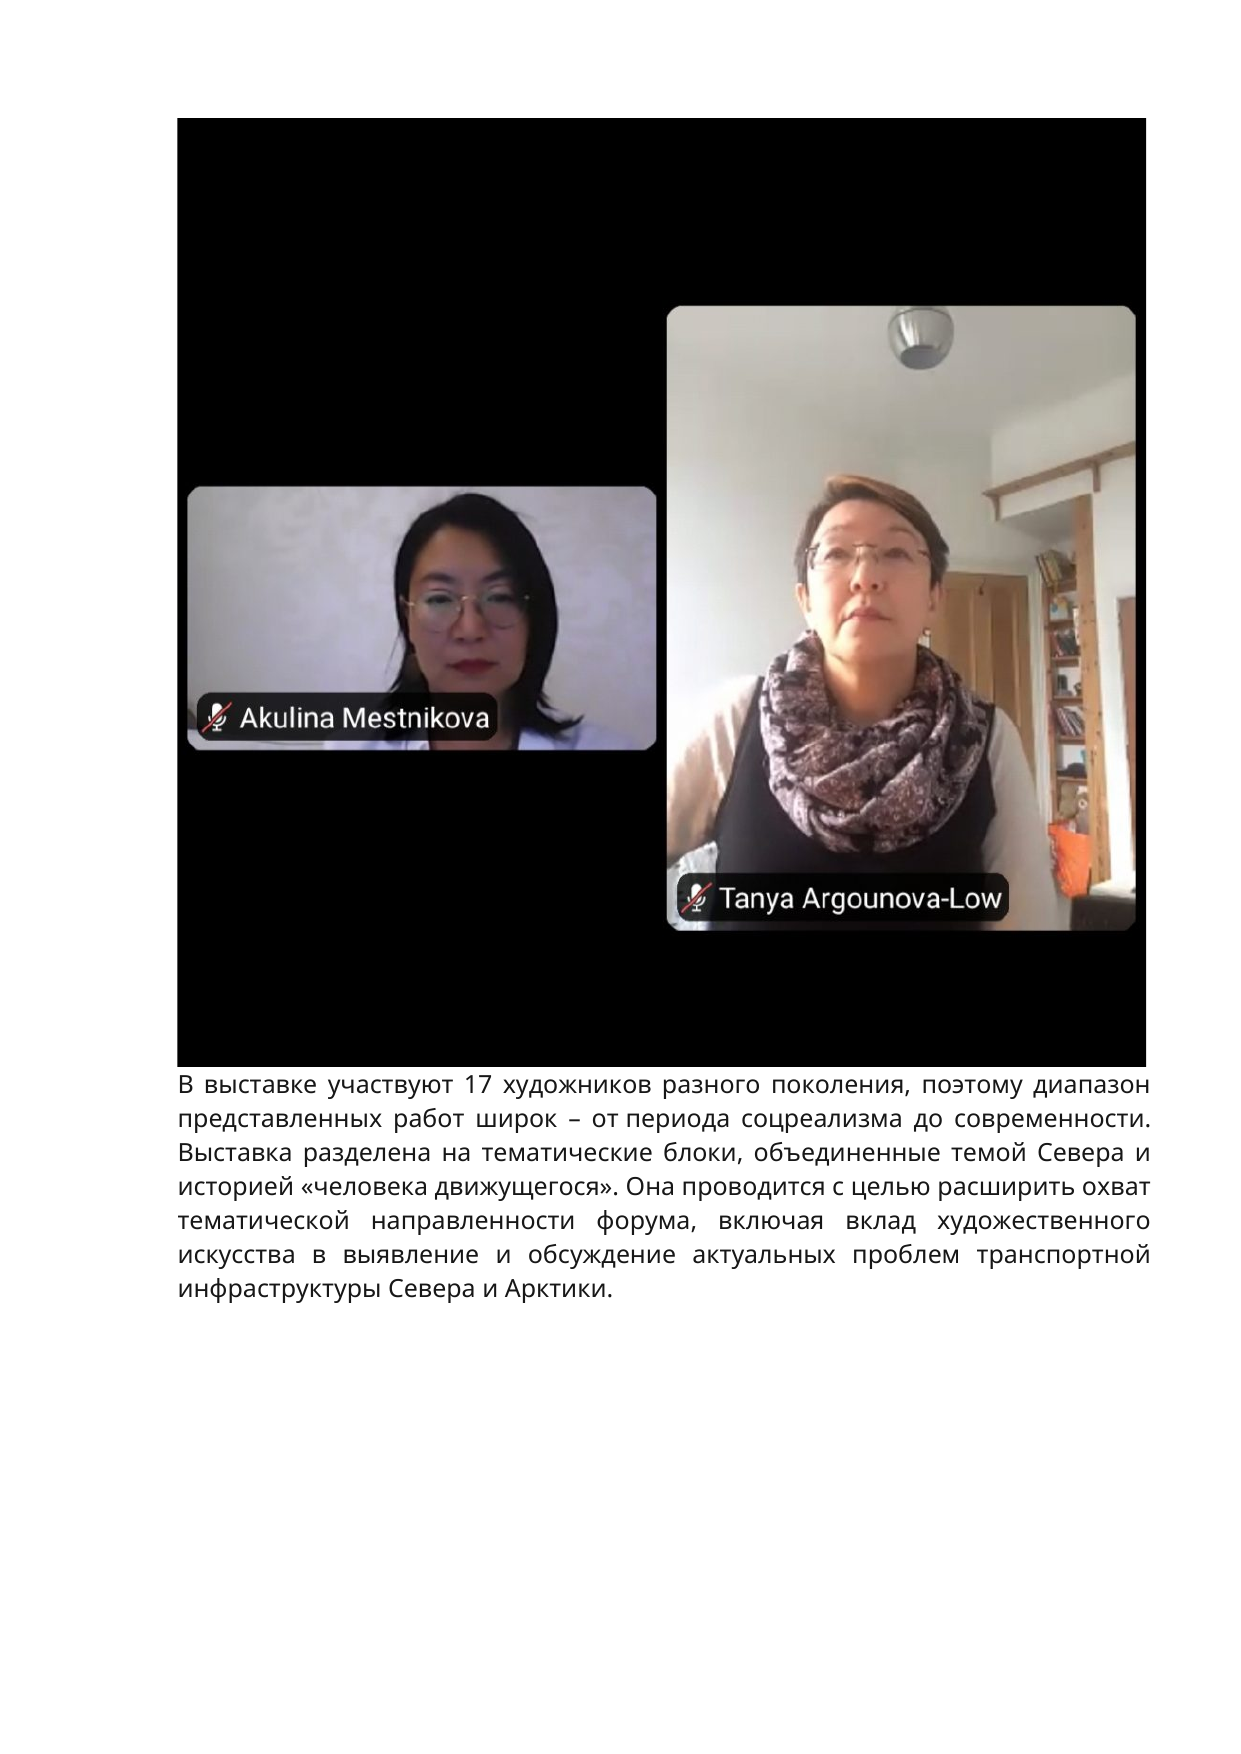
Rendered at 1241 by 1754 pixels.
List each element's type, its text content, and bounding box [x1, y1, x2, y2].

picture [177, 118, 1147, 1067]
text В выставке участвуют 17 художников разного поколения, поэтому диапазон представленных работ широк – от периода соцреализма до современности. Выставка разделена на тематические блоки, объединенные темой Севера и историей «человека движущегося». Она проводится с целью расширить охват тематической направленности форума, включая вклад художественного искусства в выявление и обсуждение актуальных проблем транспортной инфраструктуры Севера и Арктики. [177, 1066, 1152, 1305]
